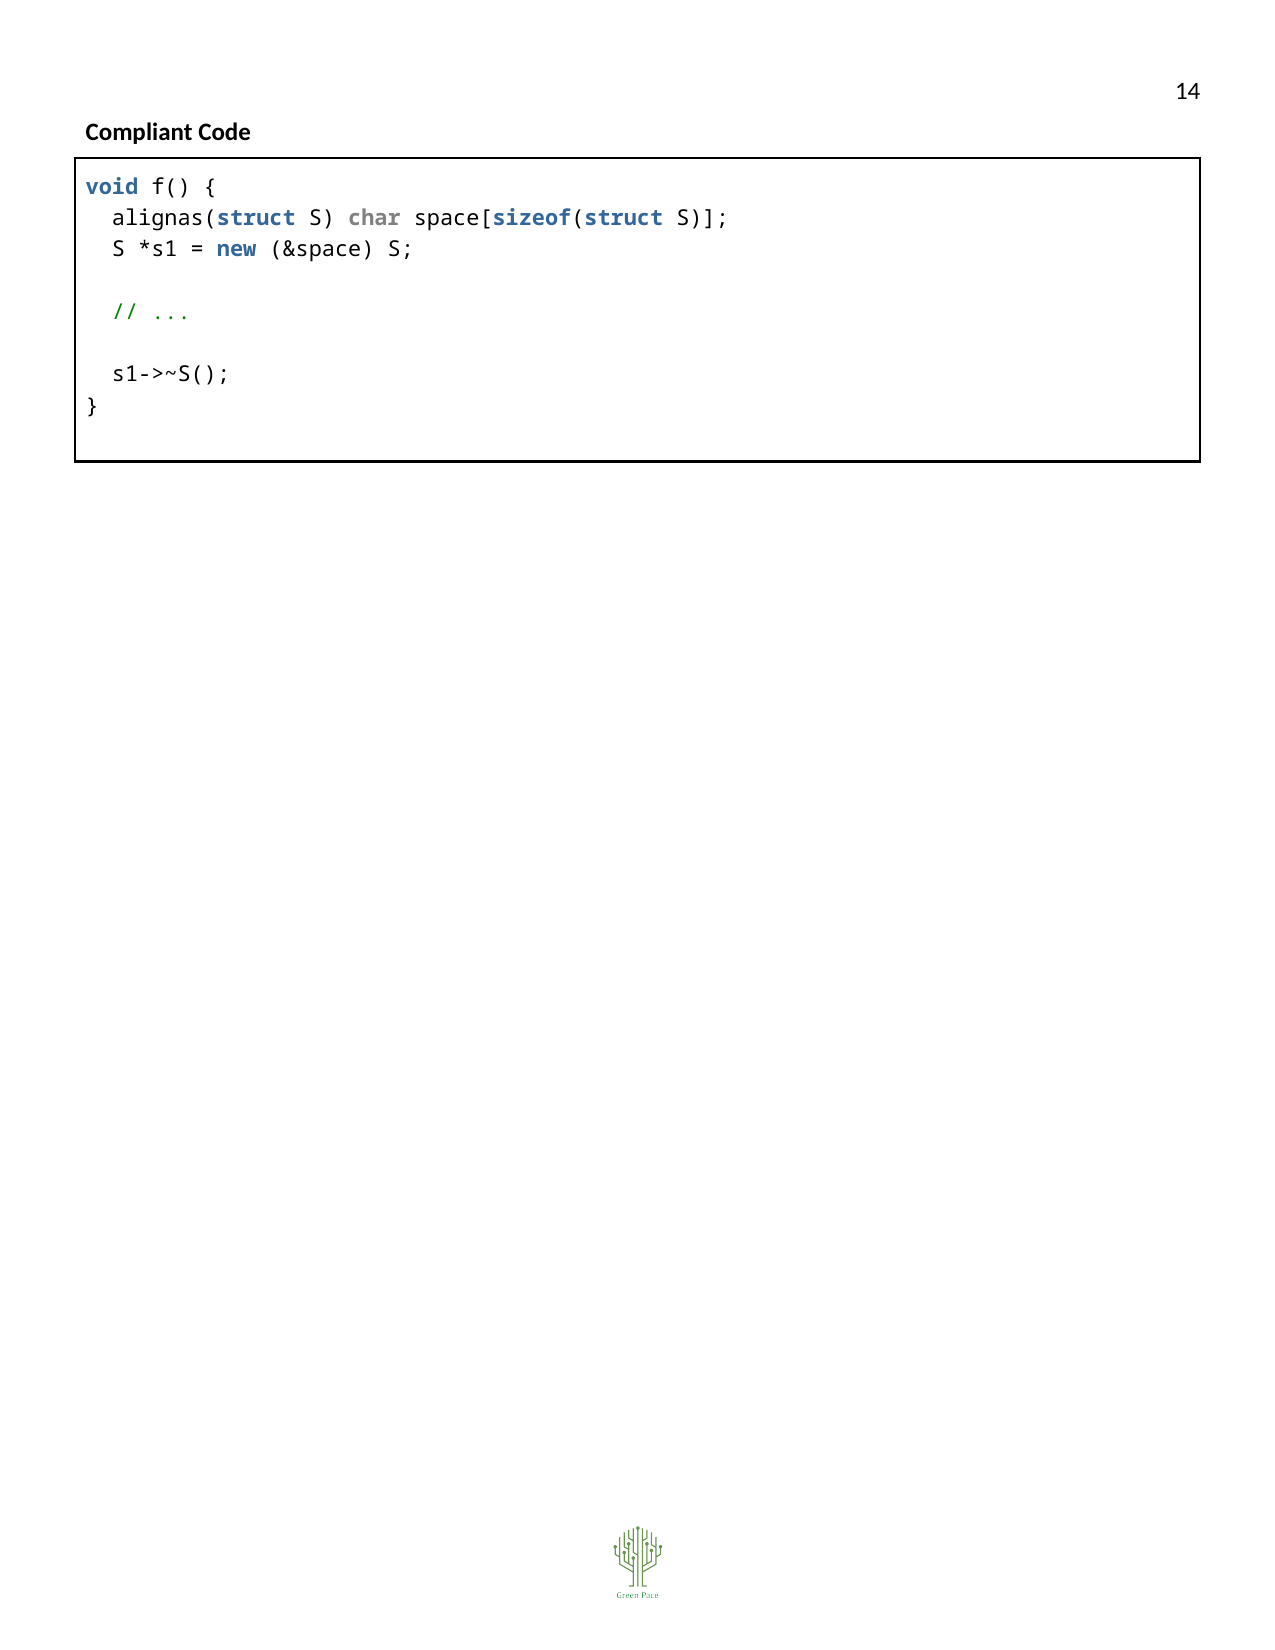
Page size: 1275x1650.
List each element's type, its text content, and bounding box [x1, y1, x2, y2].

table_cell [76, 159, 1199, 460]
picture [605, 1521, 670, 1606]
table_header Compliant Code [75, 106, 1200, 157]
